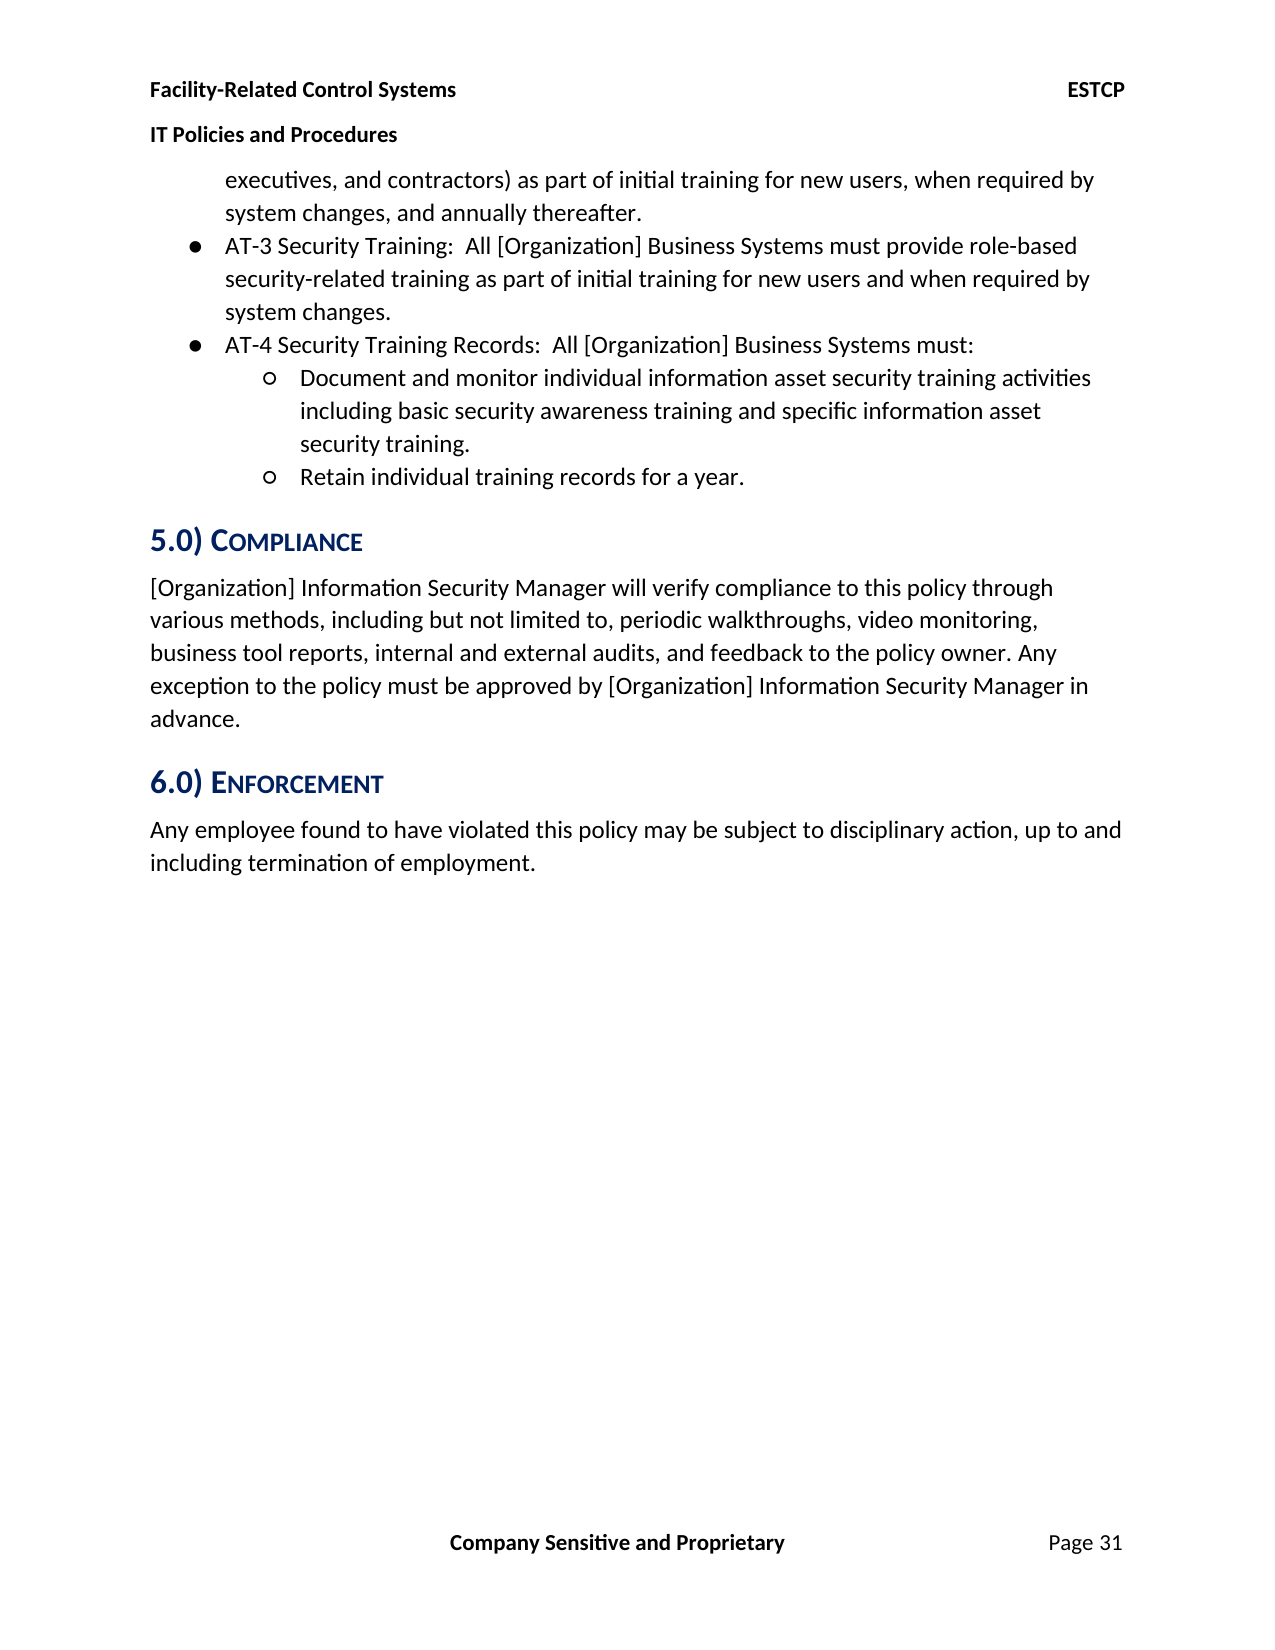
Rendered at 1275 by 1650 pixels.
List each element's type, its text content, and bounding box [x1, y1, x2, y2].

subtitle 6.0) Enforcement [150, 761, 1125, 802]
text [Organization] Information Security Manager will verify compliance to this policy through various methods, including but not limited to, periodic walkthroughs, video monitoring, business tool reports, internal and external audits, and feedback to the policy owner. Any exception to the policy must be approved by [Organization] Information Security Manager in advance. [150, 572, 1125, 734]
list Document and monitor individual information asset security training activities including basic security awareness training and specific information asset security training. [263, 362, 1125, 458]
list Retain individual training records for a year. [263, 461, 1125, 491]
subtitle 5.0) Compliance [150, 518, 1125, 559]
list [188, 164, 1125, 228]
text Any employee found to have violated this policy may be subject to disciplinary action, up to and including termination of employment. [150, 814, 1125, 878]
list AT-3 Security Training: All [Organization] Business Systems must provide role-based security-related training as part of initial training for new users and when required by system changes. [188, 230, 1125, 327]
list AT-4 Security Training Records: All [Organization] Business Systems must: [188, 329, 1125, 359]
